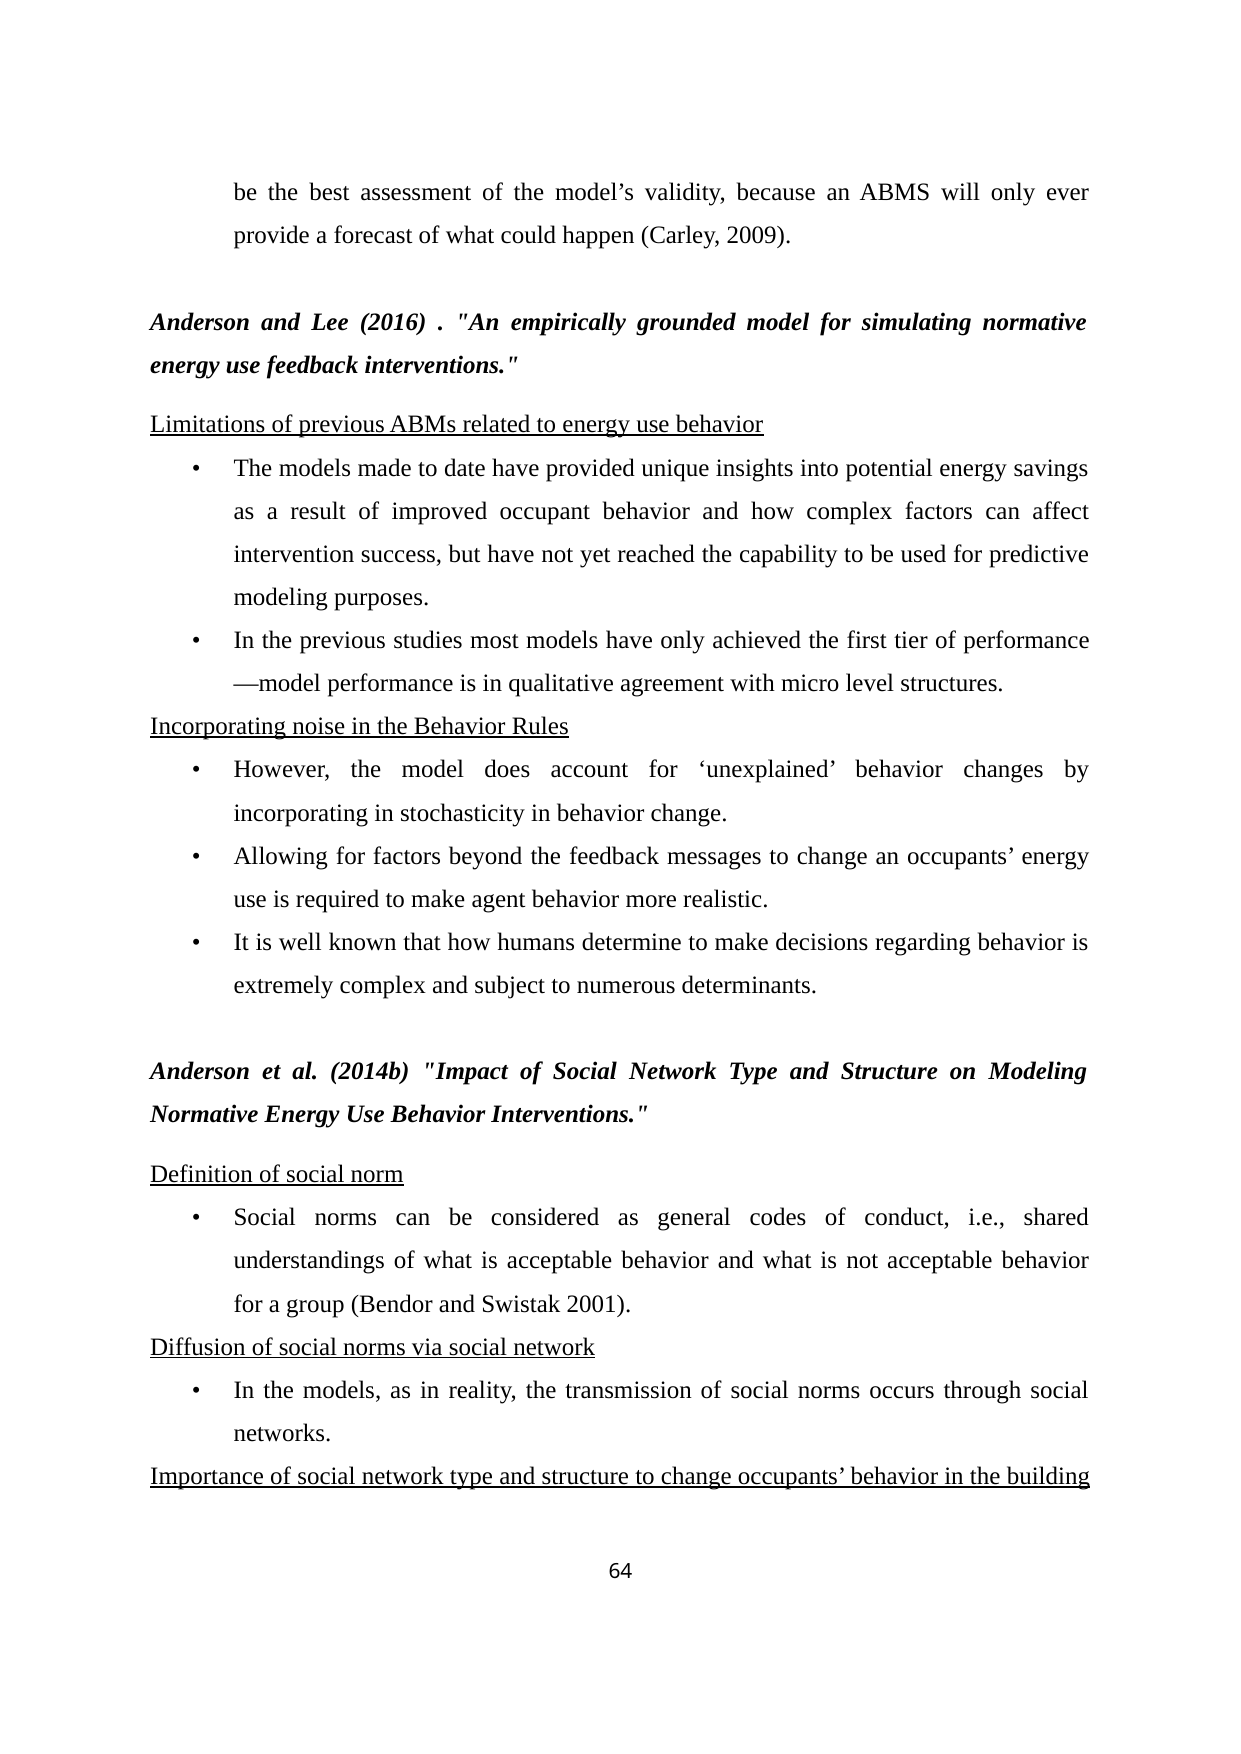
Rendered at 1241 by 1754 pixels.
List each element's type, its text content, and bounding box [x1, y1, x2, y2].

text Incorporating noise in the Behavior Rules [150, 711, 1090, 740]
text Limitations of previous ABMs related to energy use behavior [150, 409, 1090, 438]
text Anderson et al. (2014b) "Impact of Social Network Type and Structure on Modeling Normative Energy Use Behavior Interventions." [150, 1056, 1090, 1128]
list In the previous studies most models have only achieved the first tier of performance—model performance is in qualitative agreement with micro level structures. [192, 625, 1090, 697]
list The models made to date have provided unique insights into potential energy savings as a result of improved occupant behavior and how complex factors can affect intervention success, but have not yet reached the capability to be used for predictive modeling purposes. [192, 453, 1090, 611]
list Social norms can be considered as general codes of conduct, i.e., shared understandings of what is acceptable behavior and what is not acceptable behavior for a group (Bendor and Swistak 2001). [192, 1202, 1090, 1317]
list However, the model does account for ‘unexplained’ behavior changes by incorporating in stochasticity in behavior change. [192, 754, 1090, 826]
text Anderson and Lee (2016) . "An empirically grounded model for simulating normative energy use feedback interventions." [150, 307, 1090, 378]
text Diffusion of social norms via social network [150, 1332, 1090, 1361]
list It is well known that how humans determine to make decisions regarding behavior is extremely complex and subject to numerous determinants. [192, 927, 1090, 999]
text Importance of social network type and structure to change occupants’ behavior in the building [150, 1461, 1090, 1486]
text Definition of social norm [150, 1159, 1090, 1188]
list Allowing for factors beyond the feedback messages to change an occupants’ energy use is required to make agent behavior more realistic. [192, 841, 1090, 913]
list In the models, as in reality, the transmission of social norms occurs through social networks. [192, 1375, 1090, 1447]
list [192, 177, 1090, 249]
